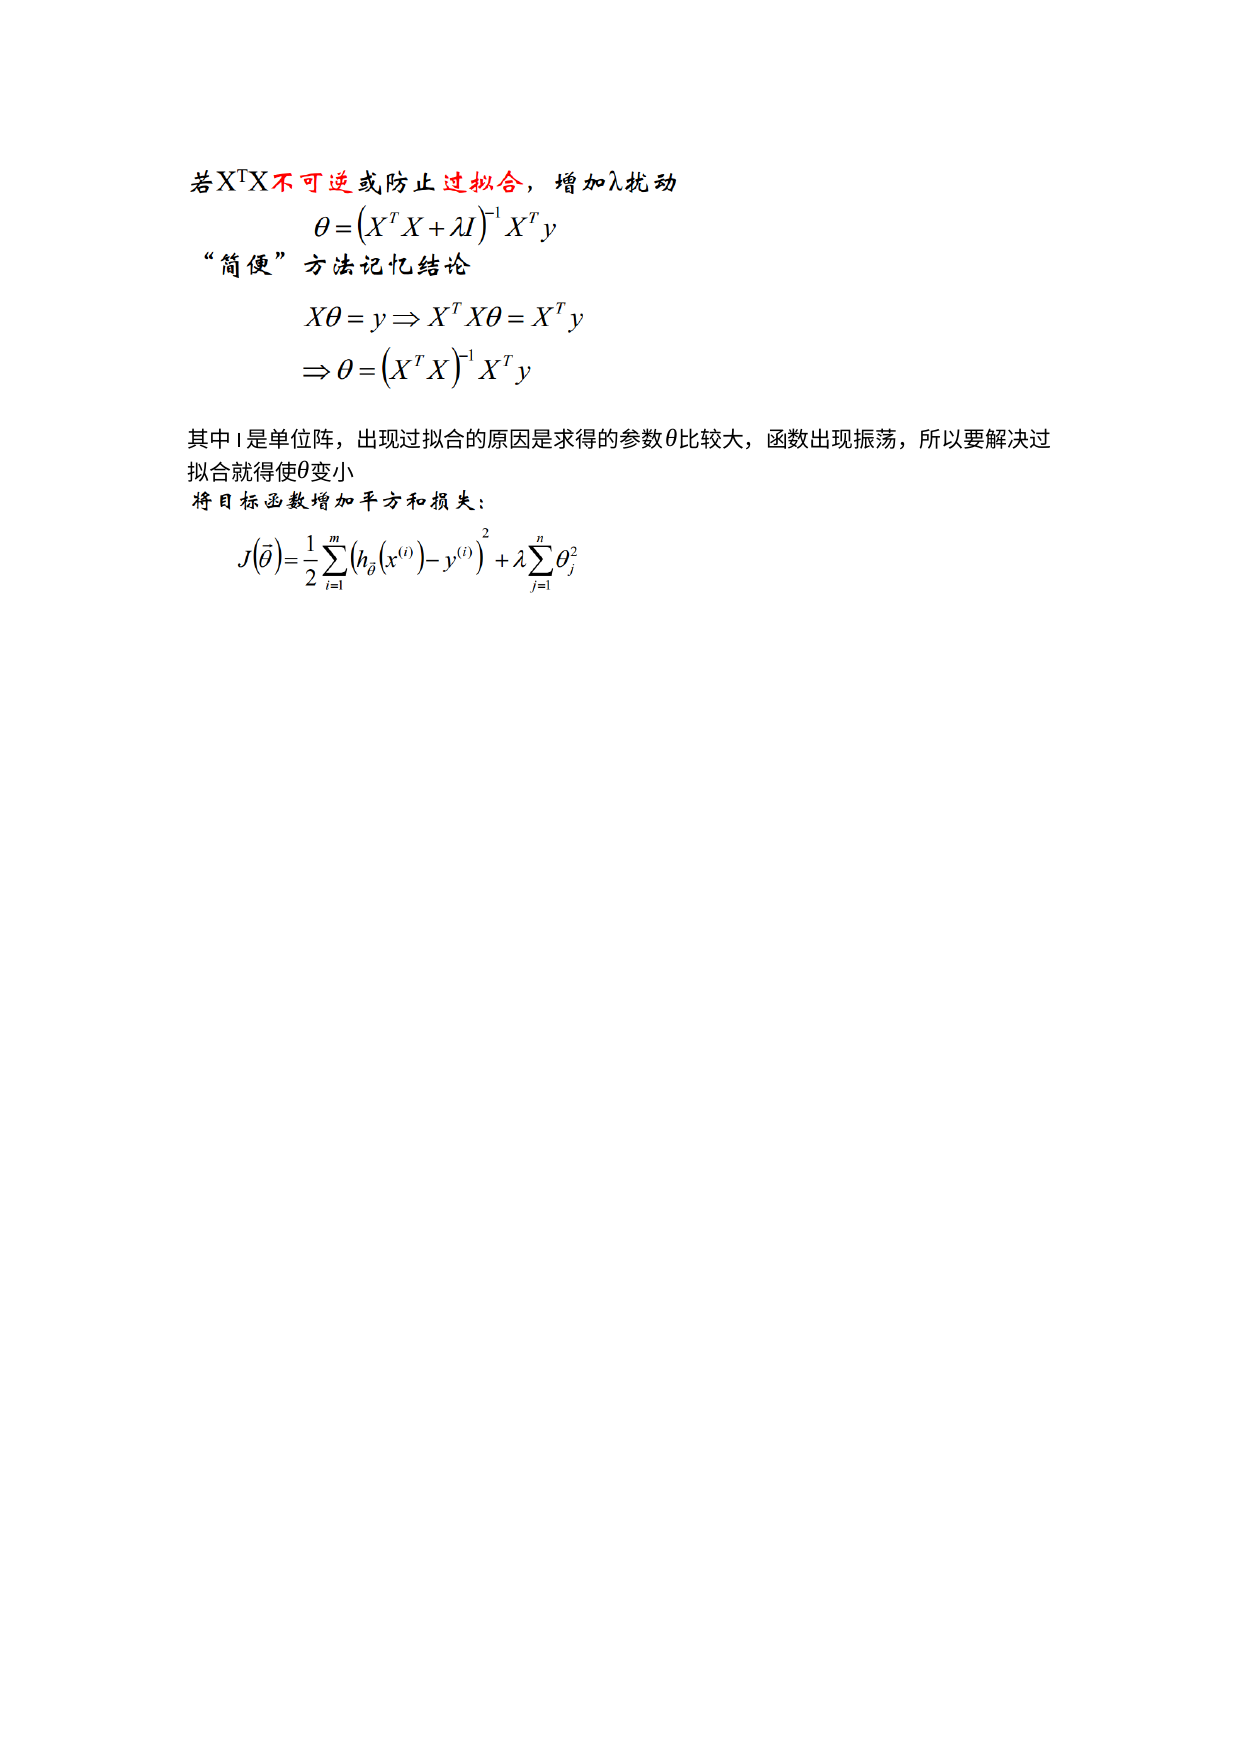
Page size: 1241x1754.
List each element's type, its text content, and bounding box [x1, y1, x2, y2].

picture [187, 162, 685, 397]
text 其中I是单位阵，出现过拟合的原因是求得的参数比较大，函数出现振荡，所以要解决过拟合就得使变小 [187, 422, 1053, 487]
picture [187, 487, 603, 602]
